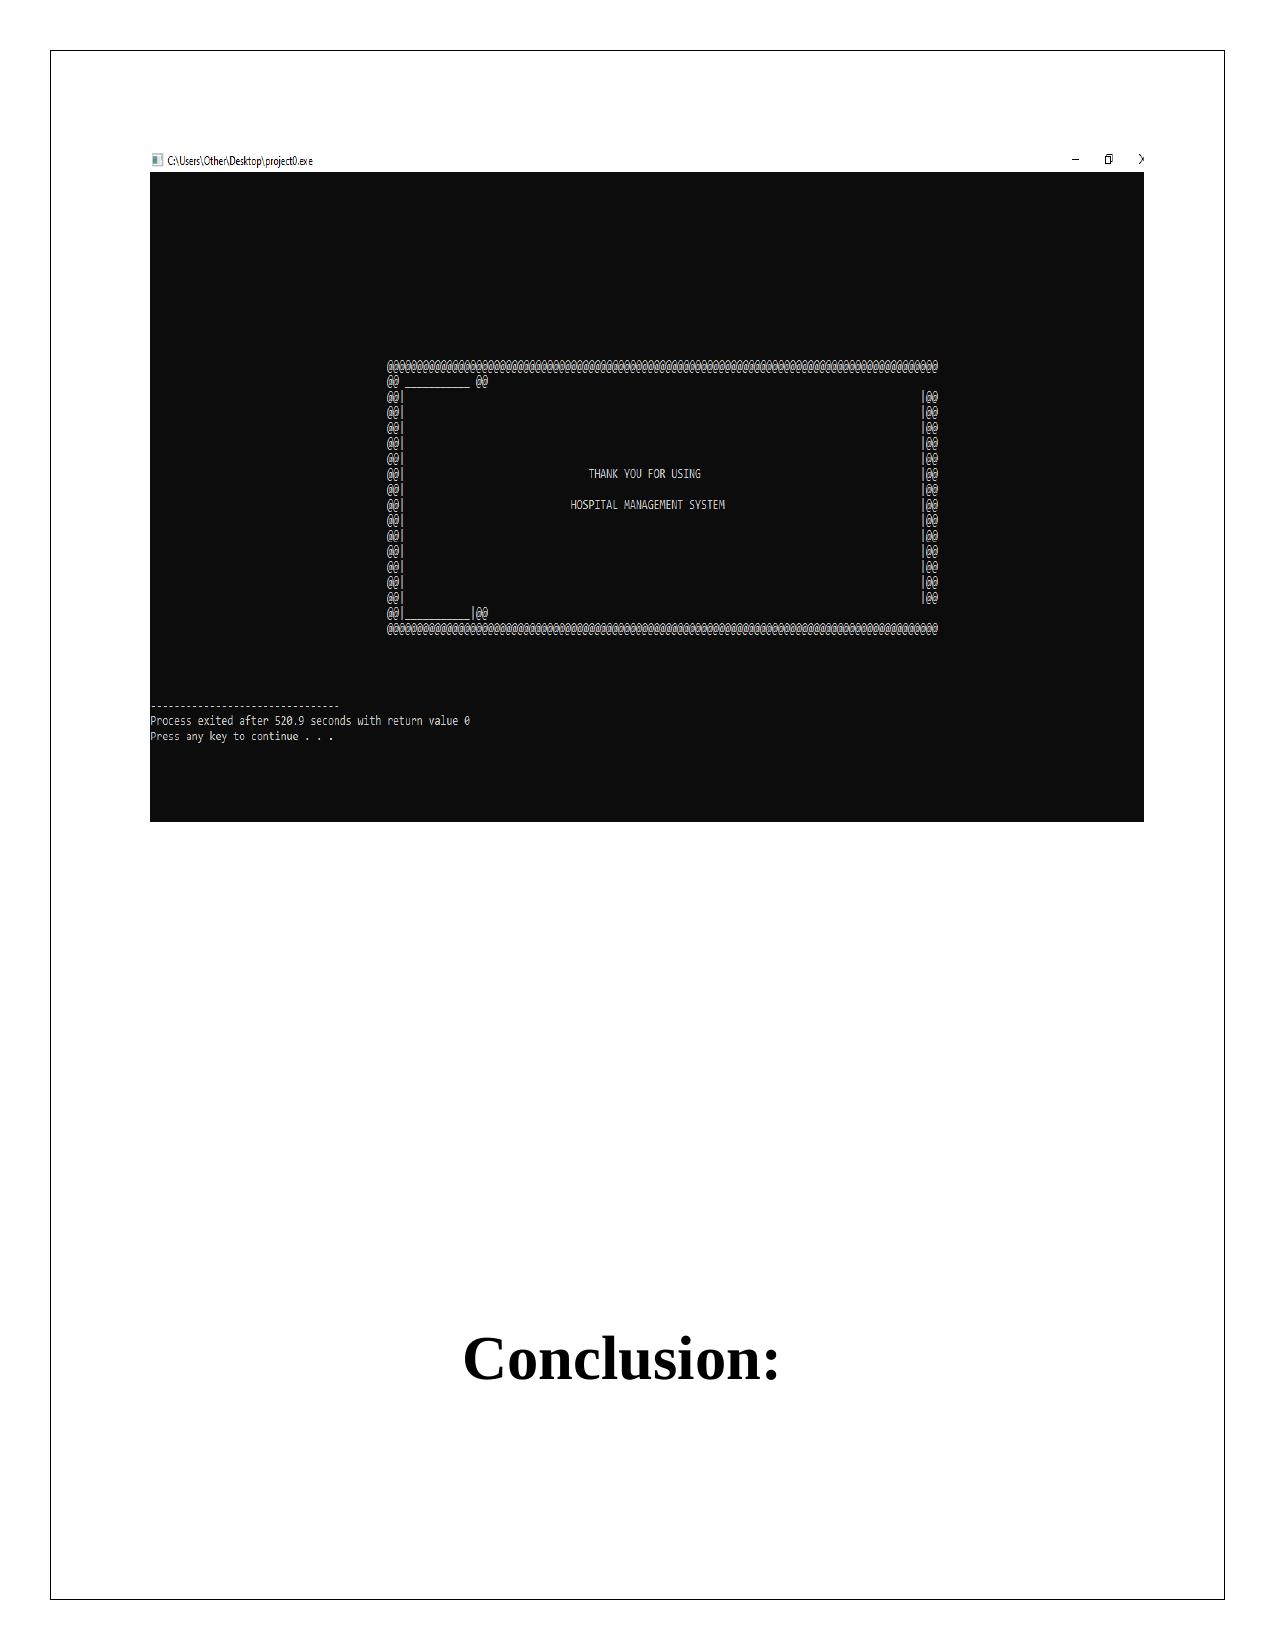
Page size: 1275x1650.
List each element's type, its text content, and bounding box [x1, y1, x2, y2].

text Conclusion: [150, 1321, 1125, 1393]
picture [150, 150, 1144, 822]
